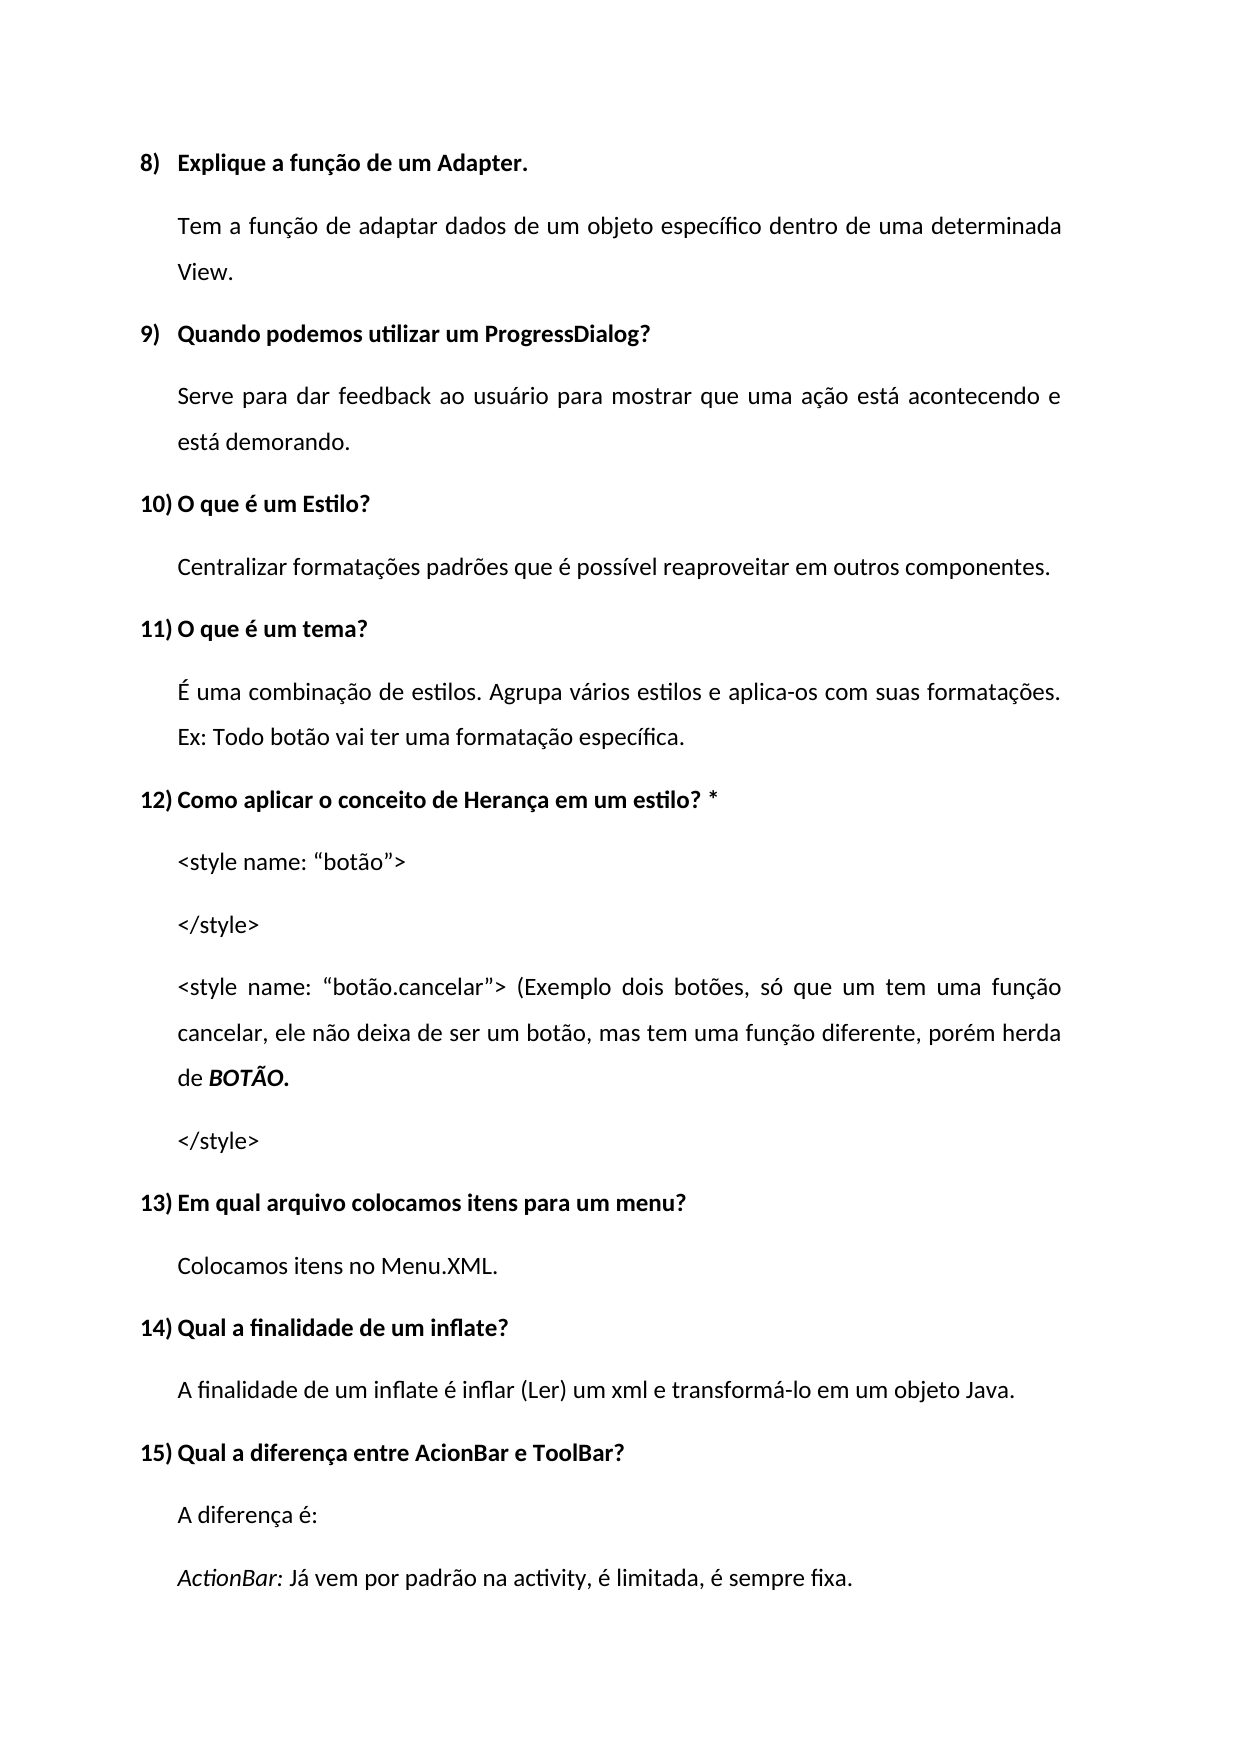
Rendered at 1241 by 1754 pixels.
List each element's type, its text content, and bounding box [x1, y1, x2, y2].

text ActionBar: Já vem por padrão na activity, é limitada, é sempre fixa. [177, 1562, 1063, 1592]
list O que é um tema? [140, 613, 1063, 644]
text </style> [177, 1125, 1063, 1156]
text Serve para dar feedback ao usuário para mostrar que uma ação está acontecendo e está demorando. [177, 381, 1063, 457]
text Centralizar formatações padrões que é possível reaproveitar em outros componentes. [177, 551, 1063, 582]
text A diferença é: [177, 1499, 1063, 1530]
text </style> [177, 909, 1063, 939]
list Em qual arquivo colocamos itens para um menu? [140, 1187, 1063, 1218]
list Qual a diferença entre AcionBar e ToolBar? [140, 1437, 1063, 1467]
text <style name: “botão”> [177, 846, 1063, 877]
text A finalidade de um inflate é inflar (Ler) um xml e transformá-lo em um objeto Java. [177, 1374, 1063, 1405]
text Colocamos itens no Menu.XML. [177, 1250, 1063, 1280]
list O que é um Estilo? [140, 489, 1063, 519]
text É uma combinação de estilos. Agrupa vários estilos e aplica-os com suas formatações. Ex: Todo botão vai ter uma formatação específica. [177, 676, 1063, 752]
list Explique a função de um Adapter. [140, 148, 1063, 178]
text <style name: “botão.cancelar”> (Exemplo dois botões, só que um tem uma função cancelar, ele não deixa de ser um botão, mas tem uma função diferente, porém herda de BOTÃO. [177, 971, 1063, 1093]
list Quando podemos utilizar um ProgressDialog? [140, 318, 1063, 349]
text Tem a função de adaptar dados de um objeto específico dentro de uma determinada View. [177, 210, 1063, 286]
list Como aplicar o conceito de Herança em um estilo? * [140, 784, 1063, 814]
list Qual a finalidade de um inflate? [140, 1312, 1063, 1343]
